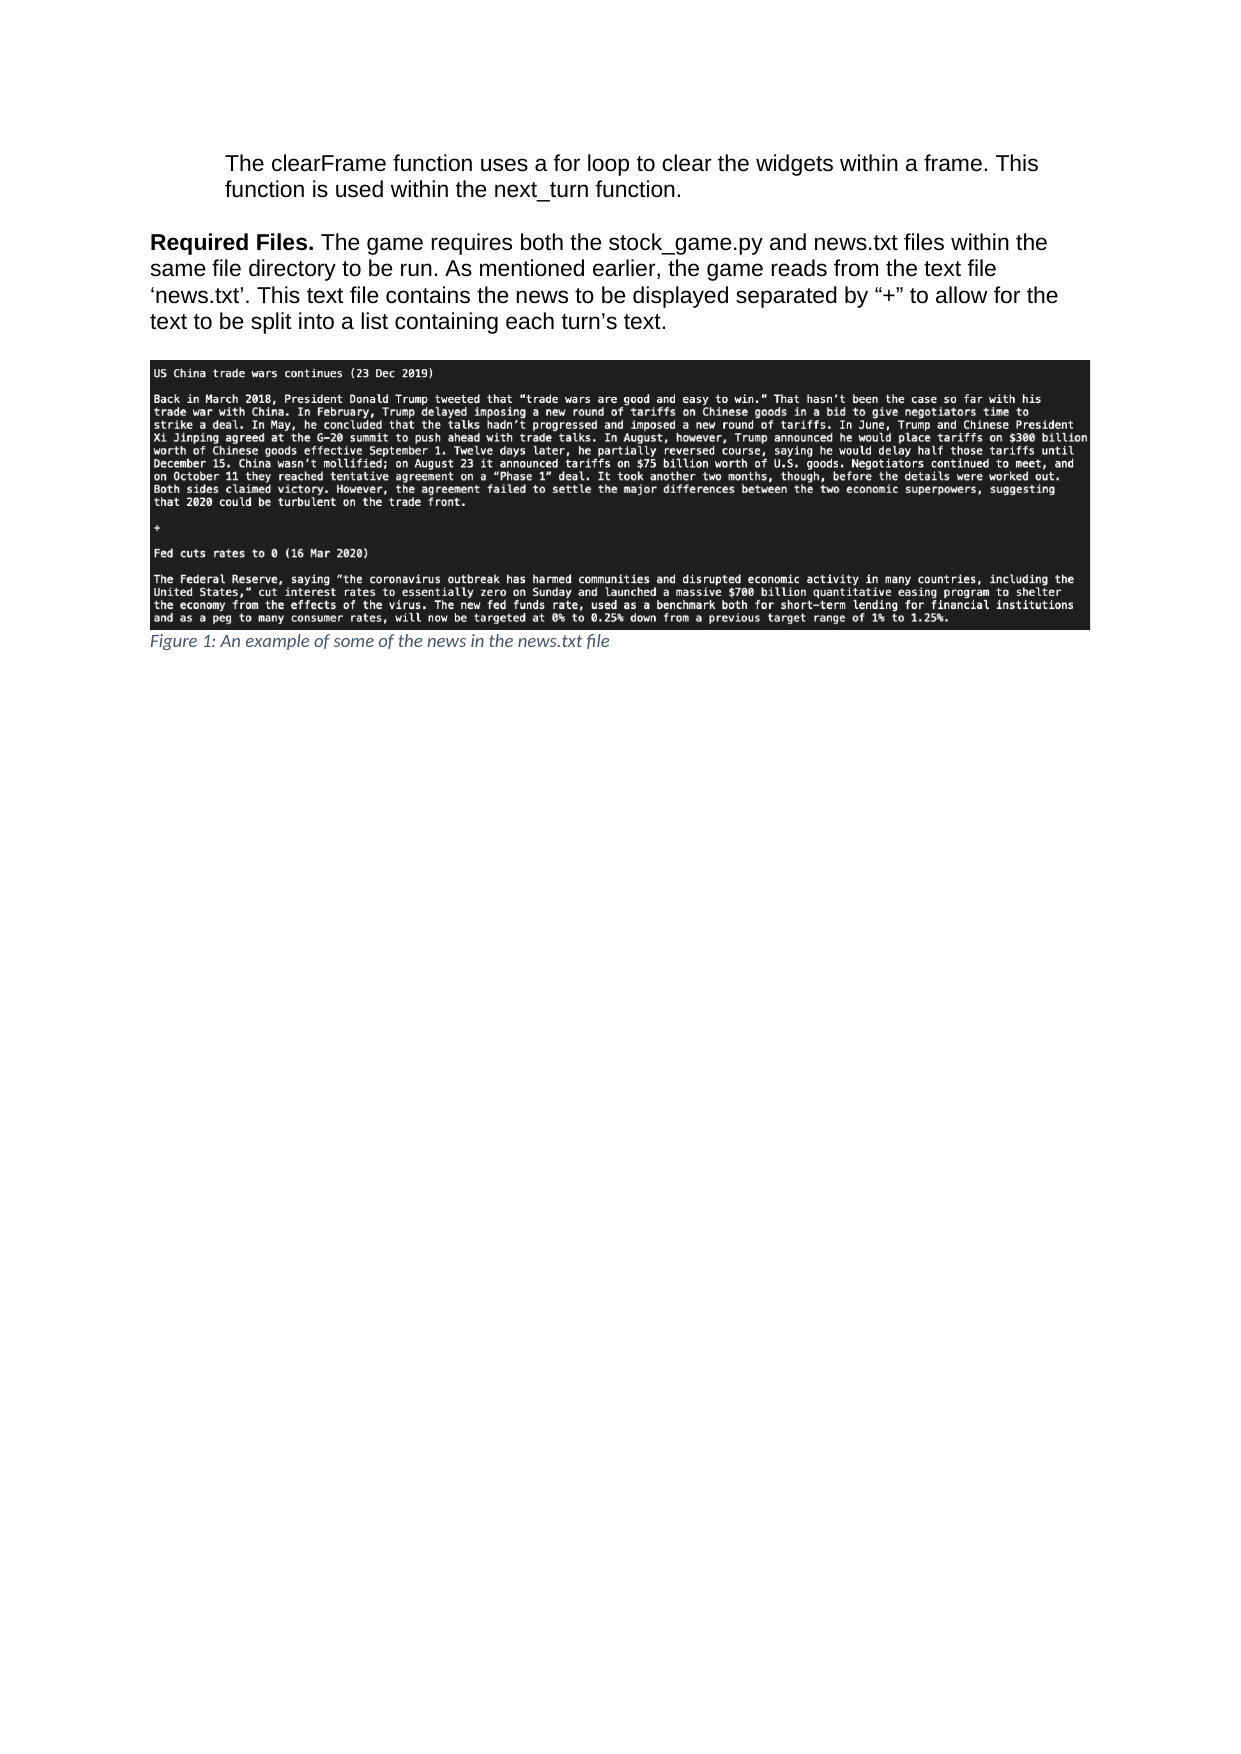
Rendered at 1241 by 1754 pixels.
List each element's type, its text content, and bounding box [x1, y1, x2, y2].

list The clearFrame function uses a for loop to clear the widgets within a frame. This function is used within the next_turn function. [225, 150, 1090, 203]
text Required Files. The game requires both the stock_game.py and news.txt files within the same file directory to be run. As mentioned earlier, the game reads from the text file ‘news.txt’. This text file contains the news to be displayed separated by “+” to allow for the text to be split into a list containing each turn’s text. [150, 229, 1090, 334]
picture [150, 360, 1091, 630]
text Figure 1: An example of some of the news in the news.txt file [150, 630, 1090, 653]
